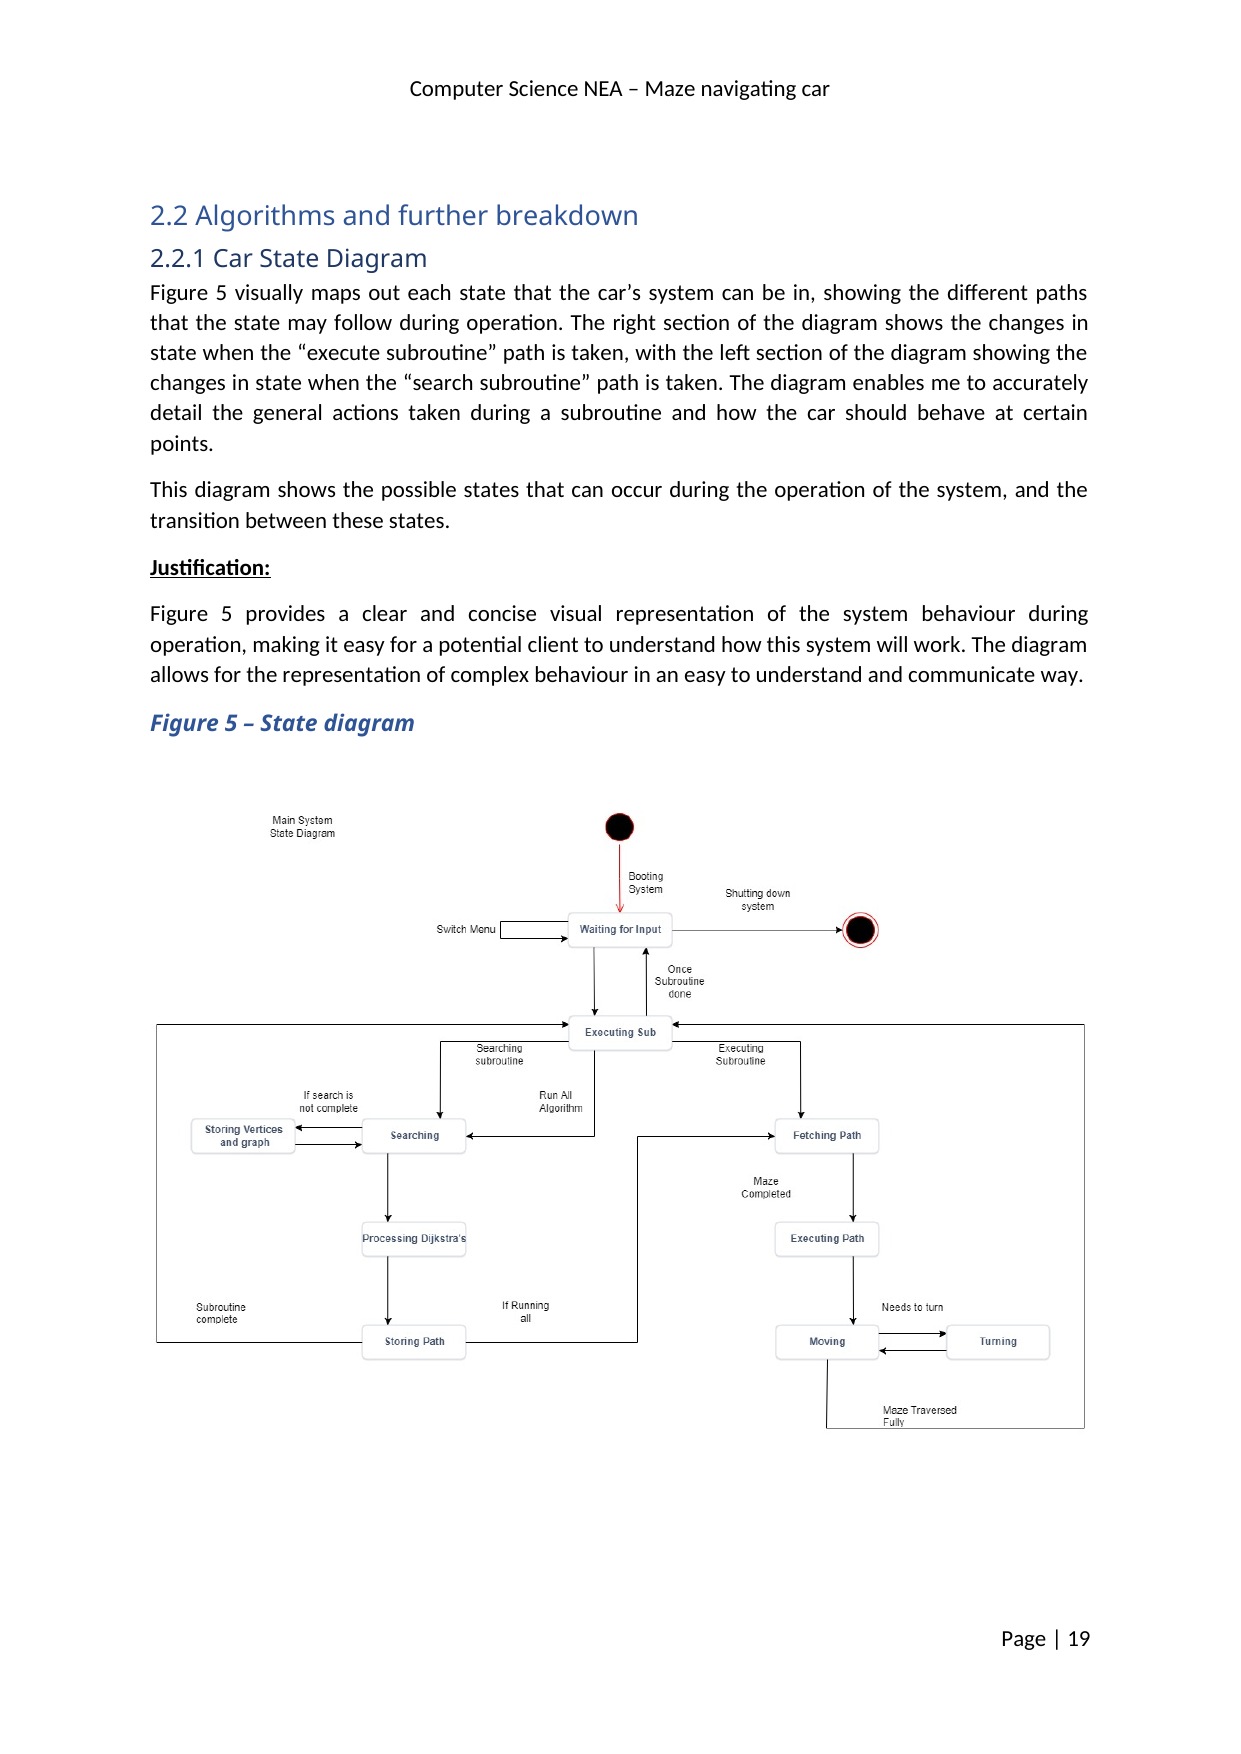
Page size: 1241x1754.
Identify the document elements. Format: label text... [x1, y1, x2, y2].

subtitle 2.2.1 Car State Diagram [150, 241, 1090, 275]
subtitle 2.2 Algorithms and further breakdown [150, 197, 1090, 234]
text Figure 5 provides a clear and concise visual representation of the system behaviour during operation, making it easy for a potential client to understand how this system will work. The diagram allows for the representation of complex behaviour in an easy to understand and communicate way. [150, 599, 1090, 688]
subtitle Figure 5 – State diagram [150, 707, 1090, 738]
text This diagram shows the possible states that can occur during the operation of the system, and the transition between these states. [150, 476, 1090, 534]
text Figure 5 visually maps out each state that the car’s system can be in, showing the different paths that the state may follow during operation. The right section of the diagram shows the changes in state when the “execute subroutine” path is taken, with the left section of the diagram showing the changes in state when the “search subroutine” path is taken. The diagram enables me to accurately detail the general actions taken during a subroutine and how the car should behave at certain points. [150, 278, 1090, 457]
text Justification: [150, 553, 1090, 581]
picture [150, 810, 1091, 1435]
